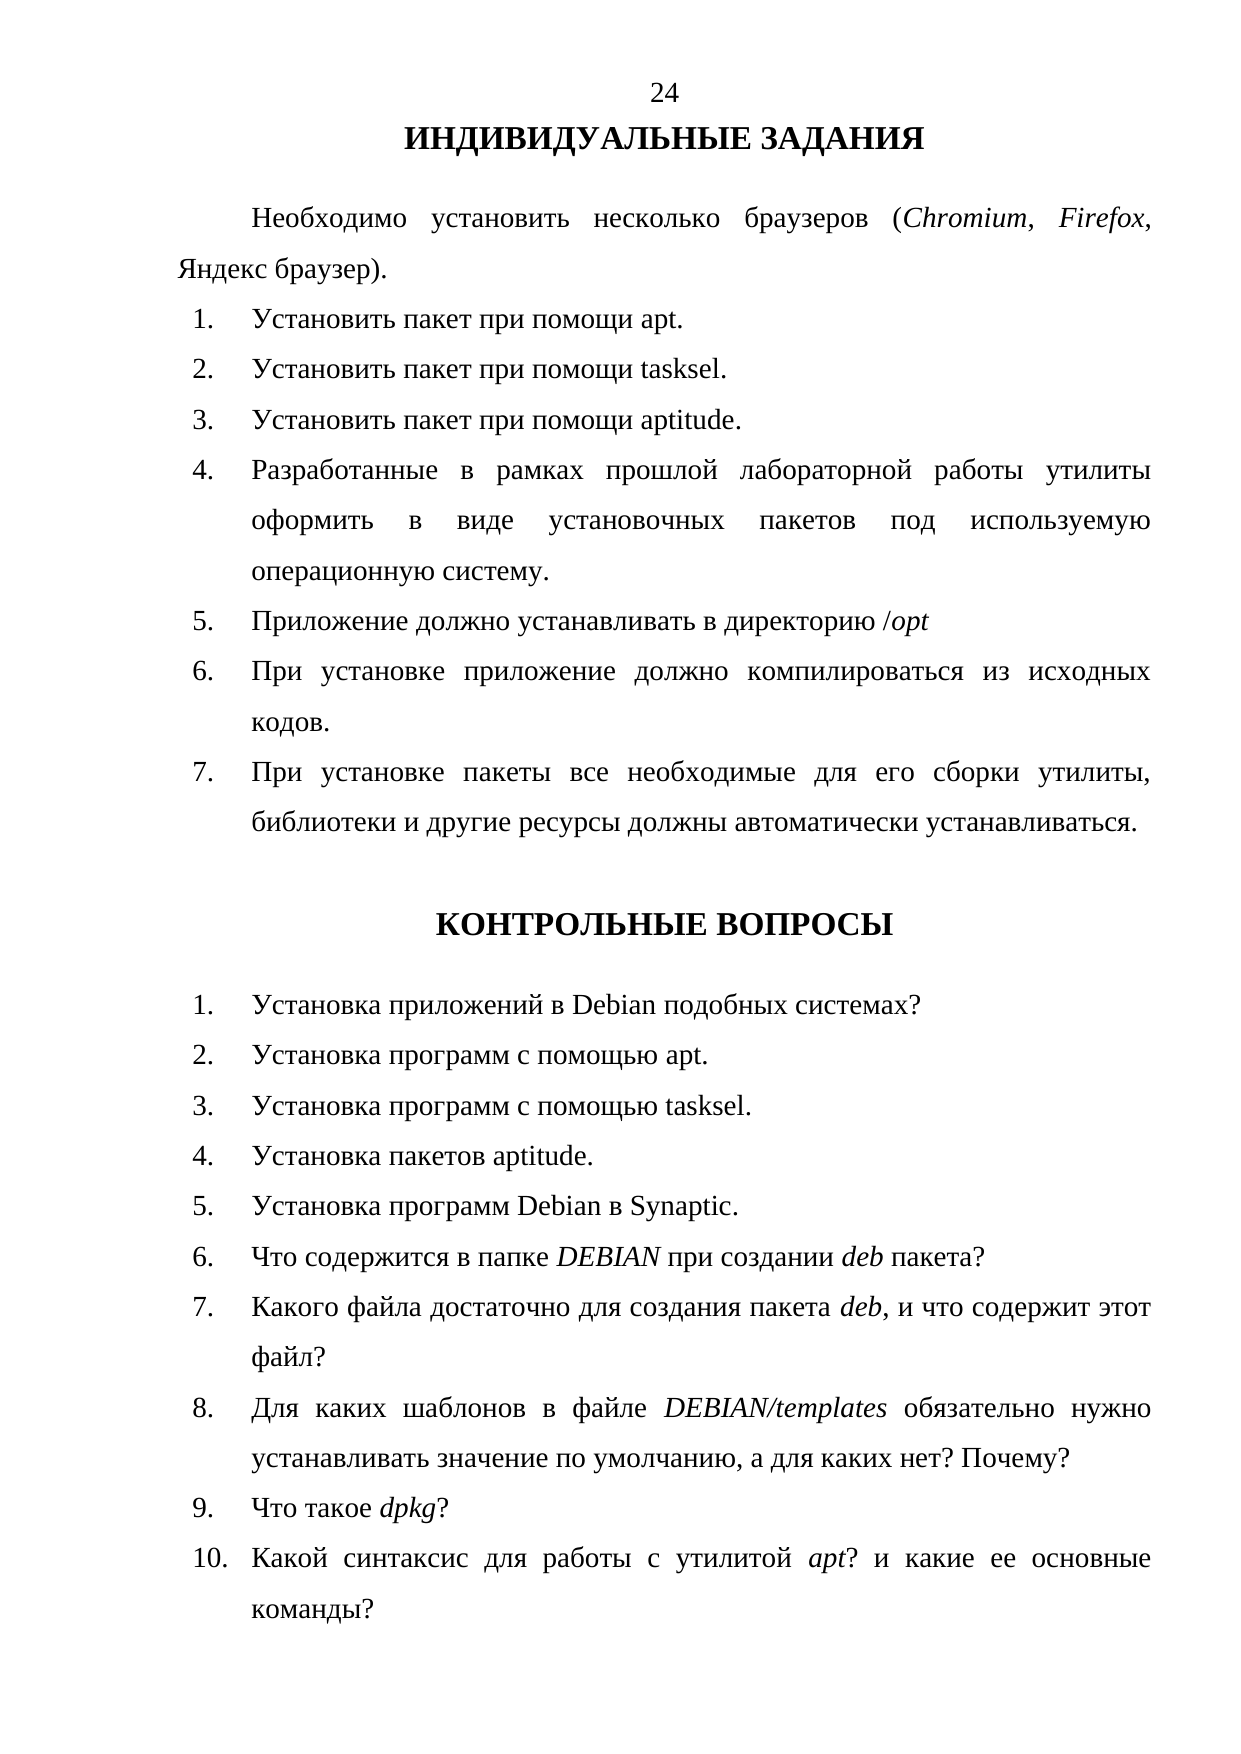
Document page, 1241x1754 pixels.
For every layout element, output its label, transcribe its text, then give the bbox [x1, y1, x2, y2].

list Какого файла достаточно для создания пакета deb, и что содержит этот файл? [192, 1289, 1152, 1373]
list Установка программ с помощью apt. [192, 1037, 1152, 1071]
subtitle ИНДИВИДУАЛЬНЫЕ ЗАДАНИЯ [177, 118, 1152, 156]
list При установке пакеты все необходимые для его сборки утилиты, библиотеки и другие ресурсы должны автоматически устанавливаться. [192, 754, 1152, 838]
text Необходимо установить несколько браузеров (Chromium, Firefox, Яндекс браузер). [177, 201, 1152, 284]
subtitle Контрольные вопросы [177, 905, 1152, 943]
list Разработанные в рамках прошлой лабораторной работы утилиты оформить в виде установочных пакетов под используемую операционную систему. [192, 452, 1152, 586]
list Для каких шаблонов в файле DEBIAN/templates обязательно нужно устанавливать значение по умолчанию, а для каких нет? Почему? [192, 1390, 1152, 1473]
list Установка программ с помощью tasksel. [192, 1088, 1152, 1121]
list При установке приложение должно компилироваться из исходных кодов. [192, 653, 1152, 737]
list Что такое dpkg? [192, 1490, 1152, 1524]
list Установка пакетов aptitude. [192, 1138, 1152, 1172]
list Установить пакет при помощи tasksel. [192, 352, 1152, 385]
list Что содержится в папке DEBIAN при создании deb пакета? [192, 1239, 1152, 1272]
list Установить пакет при помощи apt. [192, 301, 1152, 335]
list Установка программ Debian в Synaptic. [192, 1188, 1152, 1222]
list Установка приложений в Debian подобных системах? [192, 987, 1152, 1021]
list Приложение должно устанавливать в директорию /opt [192, 603, 1152, 637]
list Установить пакет при помощи aptitude. [192, 402, 1152, 435]
list Какой синтаксис для работы с утилитой apt? и какие ее основные команды? [192, 1541, 1152, 1624]
